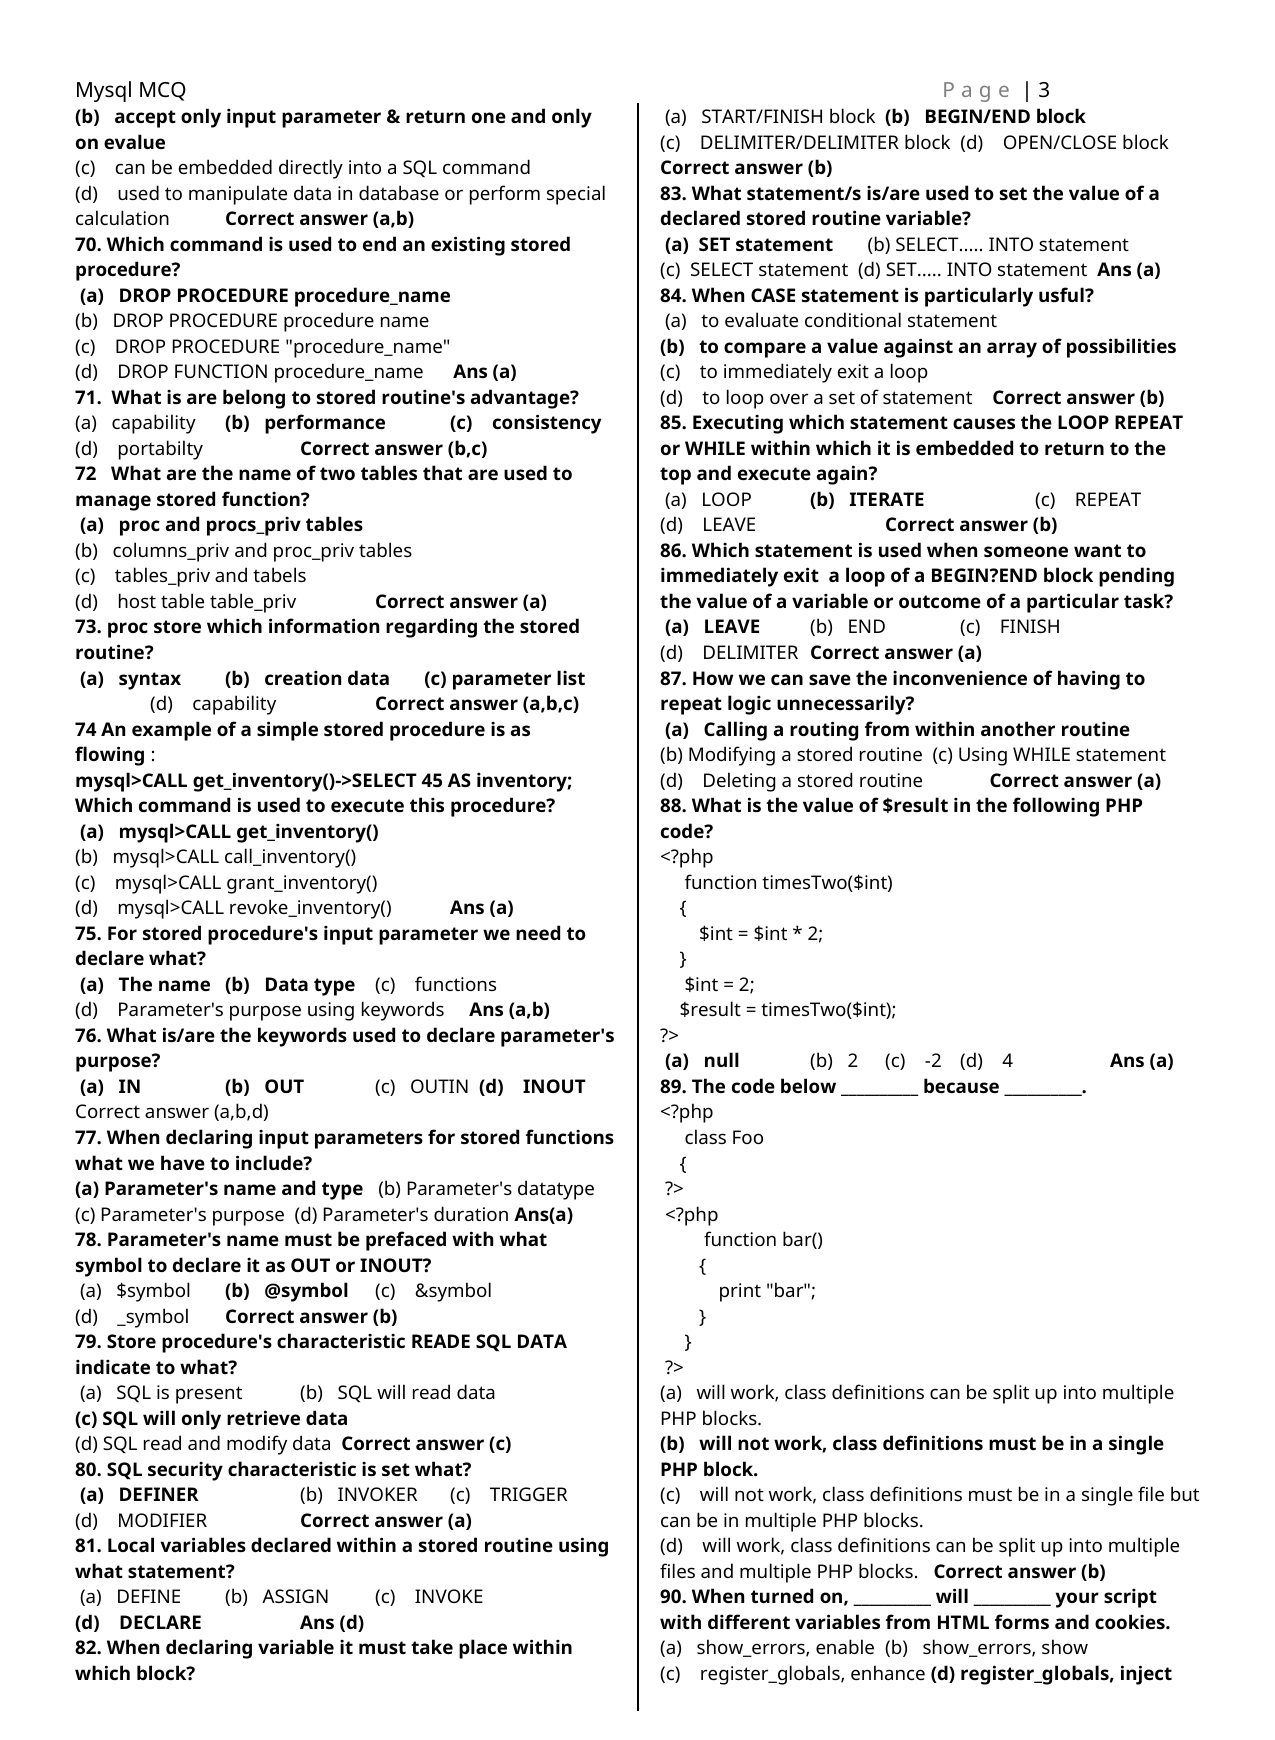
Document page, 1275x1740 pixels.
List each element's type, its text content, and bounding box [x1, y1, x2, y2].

text (d) will work, class definitions can be split up into multiple files and multiple PHP blocks. Correct answer (b) [660, 1533, 1200, 1584]
text (d) mysql>CALL revoke_inventory() Ans (a) [75, 894, 615, 920]
text function bar() [660, 1226, 1200, 1252]
text ?> [660, 1022, 1200, 1048]
text (c) will not work, class definitions must be in a single file but can be in multiple PHP blocks. [660, 1482, 1200, 1533]
text (d) Deleting a stored routine Correct answer (a) [660, 767, 1200, 792]
text (d) host table table_priv Correct answer (a) [75, 588, 615, 614]
text mysql>CALL get_inventory()->SELECT 45 AS inventory; [75, 767, 615, 792]
text (a) mysql>CALL get_inventory() [75, 818, 615, 843]
text (a) show_errors, enable (b) show_errors, show [660, 1635, 1200, 1660]
text (a) DROP PROCEDURE procedure_name [75, 282, 615, 308]
text (a) proc and procs_priv tables [75, 512, 615, 537]
text 85. Executing which statement causes the LOOP REPEAT or WHILE within which it is embedded to return to the top and execute again? [660, 410, 1200, 486]
text Correct answer (b) [660, 154, 1200, 180]
text (b) DROP PROCEDURE procedure name [75, 308, 615, 333]
text $int = $int * 2; [660, 920, 1200, 946]
text (c) SQL will only retrieve data [75, 1405, 615, 1431]
text (a) $symbol (b) @symbol (c) &symbol [75, 1277, 615, 1303]
text 83. What statement/s is/are used to set the value of a declared stored routine variable? [660, 180, 1200, 231]
text (a) null (b) 2 (c) -2 (d) 4 Ans (a) [660, 1048, 1200, 1073]
text (b) to compare a value against an array of possibilities [660, 333, 1200, 359]
text { [660, 894, 1200, 920]
text (c) DELIMITER/DELIMITER block (d) OPEN/CLOSE block [660, 129, 1200, 154]
text <?php [660, 1099, 1200, 1124]
text (d) used to manipulate data in database or perform special calculation Correct answer (a,b) [75, 180, 615, 231]
text Which command is used to execute this procedure? [75, 792, 615, 818]
text <?php [660, 843, 1200, 869]
text (a) START/FINISH block (b) BEGIN/END block [660, 103, 1200, 129]
text 87. How we can save the inconvenience of having to repeat logic unnecessarily? [660, 665, 1200, 716]
text 78. Parameter's name must be prefaced with what symbol to declare it as OUT or INOUT? [75, 1226, 615, 1277]
text 71. What is are belong to stored routine's advantage? [75, 384, 615, 410]
text (b) Modifying a stored routine (c) Using WHILE statement [660, 741, 1200, 767]
text 89. The code below __________ because __________. [660, 1073, 1200, 1099]
text 74 An example of a simple stored procedure is as flowing : [75, 716, 615, 767]
text (d) _symbol Correct answer (b) [75, 1303, 615, 1328]
text } [660, 1328, 1200, 1354]
text (c) register_globals, enhance (d) register_globals, inject [660, 1660, 1200, 1686]
text 80. SQL security characteristic is set what? [75, 1456, 615, 1482]
text } [660, 1303, 1200, 1328]
text { [660, 1252, 1200, 1277]
text (a) Calling a routing from within another routine [660, 716, 1200, 741]
text (d) to loop over a set of statement Correct answer (b) [660, 384, 1200, 410]
text (a) The name (b) Data type (c) functions [75, 971, 615, 997]
text (c) to immediately exit a loop [660, 359, 1200, 384]
text class Foo [660, 1124, 1200, 1150]
text 88. What is the value of $result in the following PHP code? [660, 792, 1200, 843]
text 75. For stored procedure's input parameter we need to declare what? [75, 920, 615, 971]
text $result = timesTwo($int); [660, 997, 1200, 1022]
text (d) DROP FUNCTION procedure_name Ans (a) [75, 359, 615, 384]
text (c) can be embedded directly into a SQL command [75, 154, 615, 180]
text (c) mysql>CALL grant_inventory() [75, 869, 615, 894]
text 81. Local variables declared within a stored routine using what statement? [75, 1533, 615, 1584]
text (a) Parameter's name and type (b) Parameter's datatype [75, 1175, 615, 1201]
text (d) portabilty Correct answer (b,c) [75, 435, 615, 461]
text (b) will not work, class definitions must be in a single PHP block. [660, 1431, 1200, 1482]
text (d) MODIFIER Correct answer (a) [75, 1507, 615, 1533]
text 76. What is/are the keywords used to declare parameter's purpose? [75, 1022, 615, 1073]
text (d) DECLARE Ans (d) [75, 1609, 615, 1635]
text (a) IN (b) OUT (c) OUTIN (d) INOUT [75, 1073, 615, 1099]
text ?> [660, 1175, 1200, 1201]
text (a) will work, class definitions can be split up into multiple PHP blocks. [660, 1379, 1200, 1431]
text (b) accept only input parameter & return one and only on evalue [75, 103, 615, 154]
text (a) LOOP (b) ITERATE (c) REPEAT (d) LEAVE Correct answer (b) [660, 486, 1200, 537]
text (c) tables_priv and tabels [75, 563, 615, 588]
text { [660, 1150, 1200, 1175]
text (b) columns_priv and proc_priv tables [75, 537, 615, 563]
text 79. Store procedure's characteristic READE SQL DATA indicate to what? [75, 1328, 615, 1379]
text (a) capability (b) performance (c) consistency [75, 410, 615, 435]
text (a) to evaluate conditional statement [660, 308, 1200, 333]
text <?php [660, 1201, 1200, 1226]
text Correct answer (a,b,d) [75, 1099, 615, 1124]
text (c) DROP PROCEDURE "procedure_name" [75, 333, 615, 359]
text 90. When turned on, __________ will __________ your script with different variables from HTML forms and cookies. [660, 1584, 1200, 1635]
text 77. When declaring input parameters for stored functions what we have to include? [75, 1124, 615, 1175]
text ?> [660, 1354, 1200, 1379]
text (c) Parameter's purpose (d) Parameter's duration Ans(a) [75, 1201, 615, 1226]
text (a) DEFINER (b) INVOKER (c) TRIGGER [75, 1482, 615, 1507]
text (c) SELECT statement (d) SET..... INTO statement Ans (a) [660, 257, 1200, 282]
text 82. When declaring variable it must take place within which block? [75, 1635, 615, 1686]
text print "bar"; [660, 1277, 1200, 1303]
text (a) DEFINE (b) ASSIGN (c) INVOKE [75, 1584, 615, 1609]
text 84. When CASE statement is particularly usful? [660, 282, 1200, 308]
text } [660, 946, 1200, 971]
text 70. Which command is used to end an existing stored procedure? [75, 231, 615, 282]
text (d) Parameter's purpose using keywords Ans (a,b) [75, 997, 615, 1022]
text (b) mysql>CALL call_inventory() [75, 843, 615, 869]
text (a) SET statement (b) SELECT..... INTO statement [660, 231, 1200, 257]
text (a) syntax (b) creation data (c) parameter list (d) capability Correct answer (a,b,c) [75, 665, 615, 716]
text (d) DELIMITER Correct answer (a) [660, 639, 1200, 665]
text (a) SQL is present (b) SQL will read data [75, 1379, 615, 1405]
text 86. Which statement is used when someone want to immediately exit a loop of a BEGIN?END block pending the value of a variable or outcome of a particular task? [660, 537, 1200, 614]
text (d) SQL read and modify data Correct answer (c) [75, 1431, 615, 1456]
text 72 What are the name of two tables that are used to manage stored function? [75, 461, 615, 512]
text 73. proc store which information regarding the stored routine? [75, 614, 615, 665]
text $int = 2; [660, 971, 1200, 997]
text (a) LEAVE (b) END (c) FINISH [660, 614, 1200, 639]
text function timesTwo($int) [660, 869, 1200, 894]
